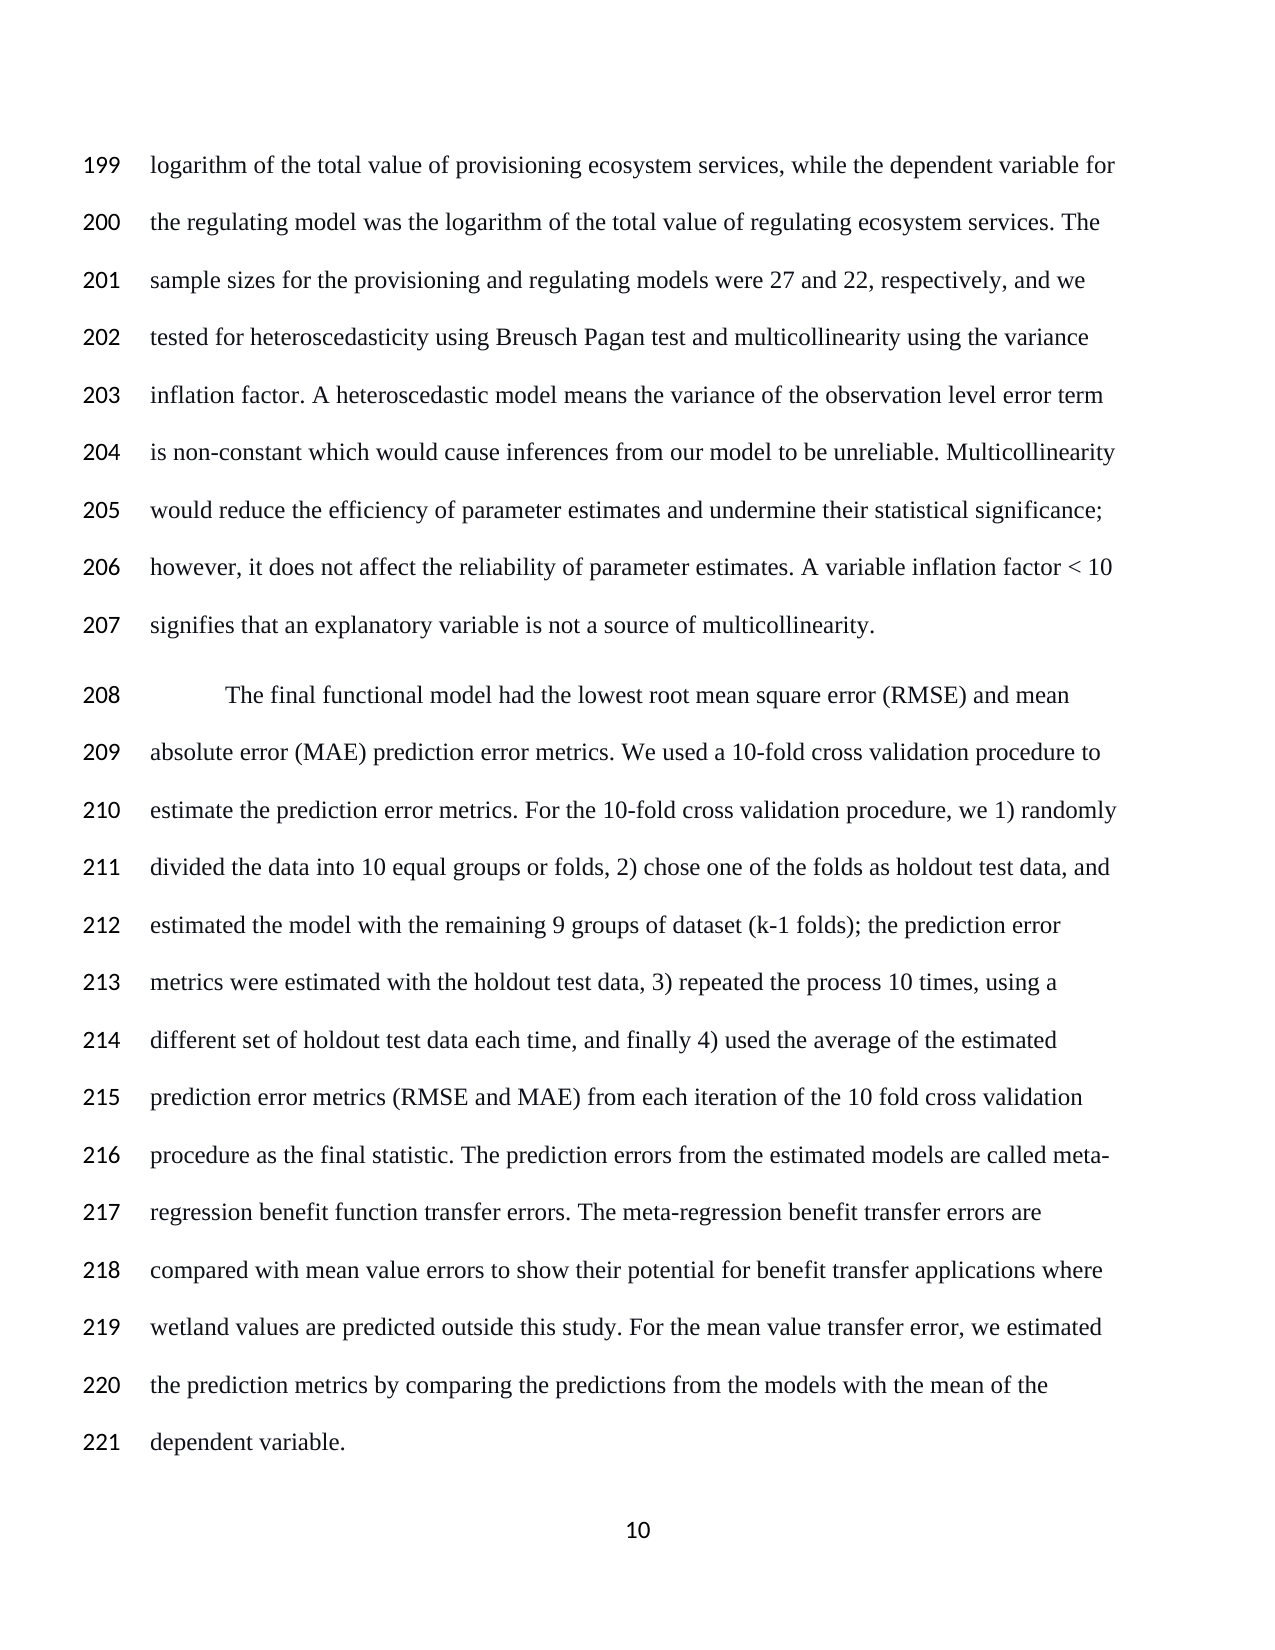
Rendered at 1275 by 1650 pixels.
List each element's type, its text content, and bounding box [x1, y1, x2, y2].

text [150, 150, 1125, 639]
text The final functional model had the lowest root mean square error (RMSE) and mean absolute error (MAE) prediction error metrics. We used a 10-fold cross validation procedure to estimate the prediction error metrics. For the 10-fold cross validation procedure, we 1) randomly divided the data into 10 equal groups or folds, 2) chose one of the folds as holdout test data, and estimated the model with the remaining 9 groups of dataset (k-1 folds); the prediction error metrics were estimated with the holdout test data, 3) repeated the process 10 times, using a different set of holdout test data each time, and finally 4) used the average of the estimated prediction error metrics (RMSE and MAE) from each iteration of the 10 fold cross validation procedure as the final statistic. The prediction errors from the estimated models are called meta-regression benefit function transfer errors. The meta-regression benefit transfer errors are compared with mean value errors to show their potential for benefit transfer applications where wetland values are predicted outside this study. For the mean value transfer error, we estimated the prediction metrics by comparing the predictions from the models with the mean of the dependent variable. [150, 680, 1125, 1456]
